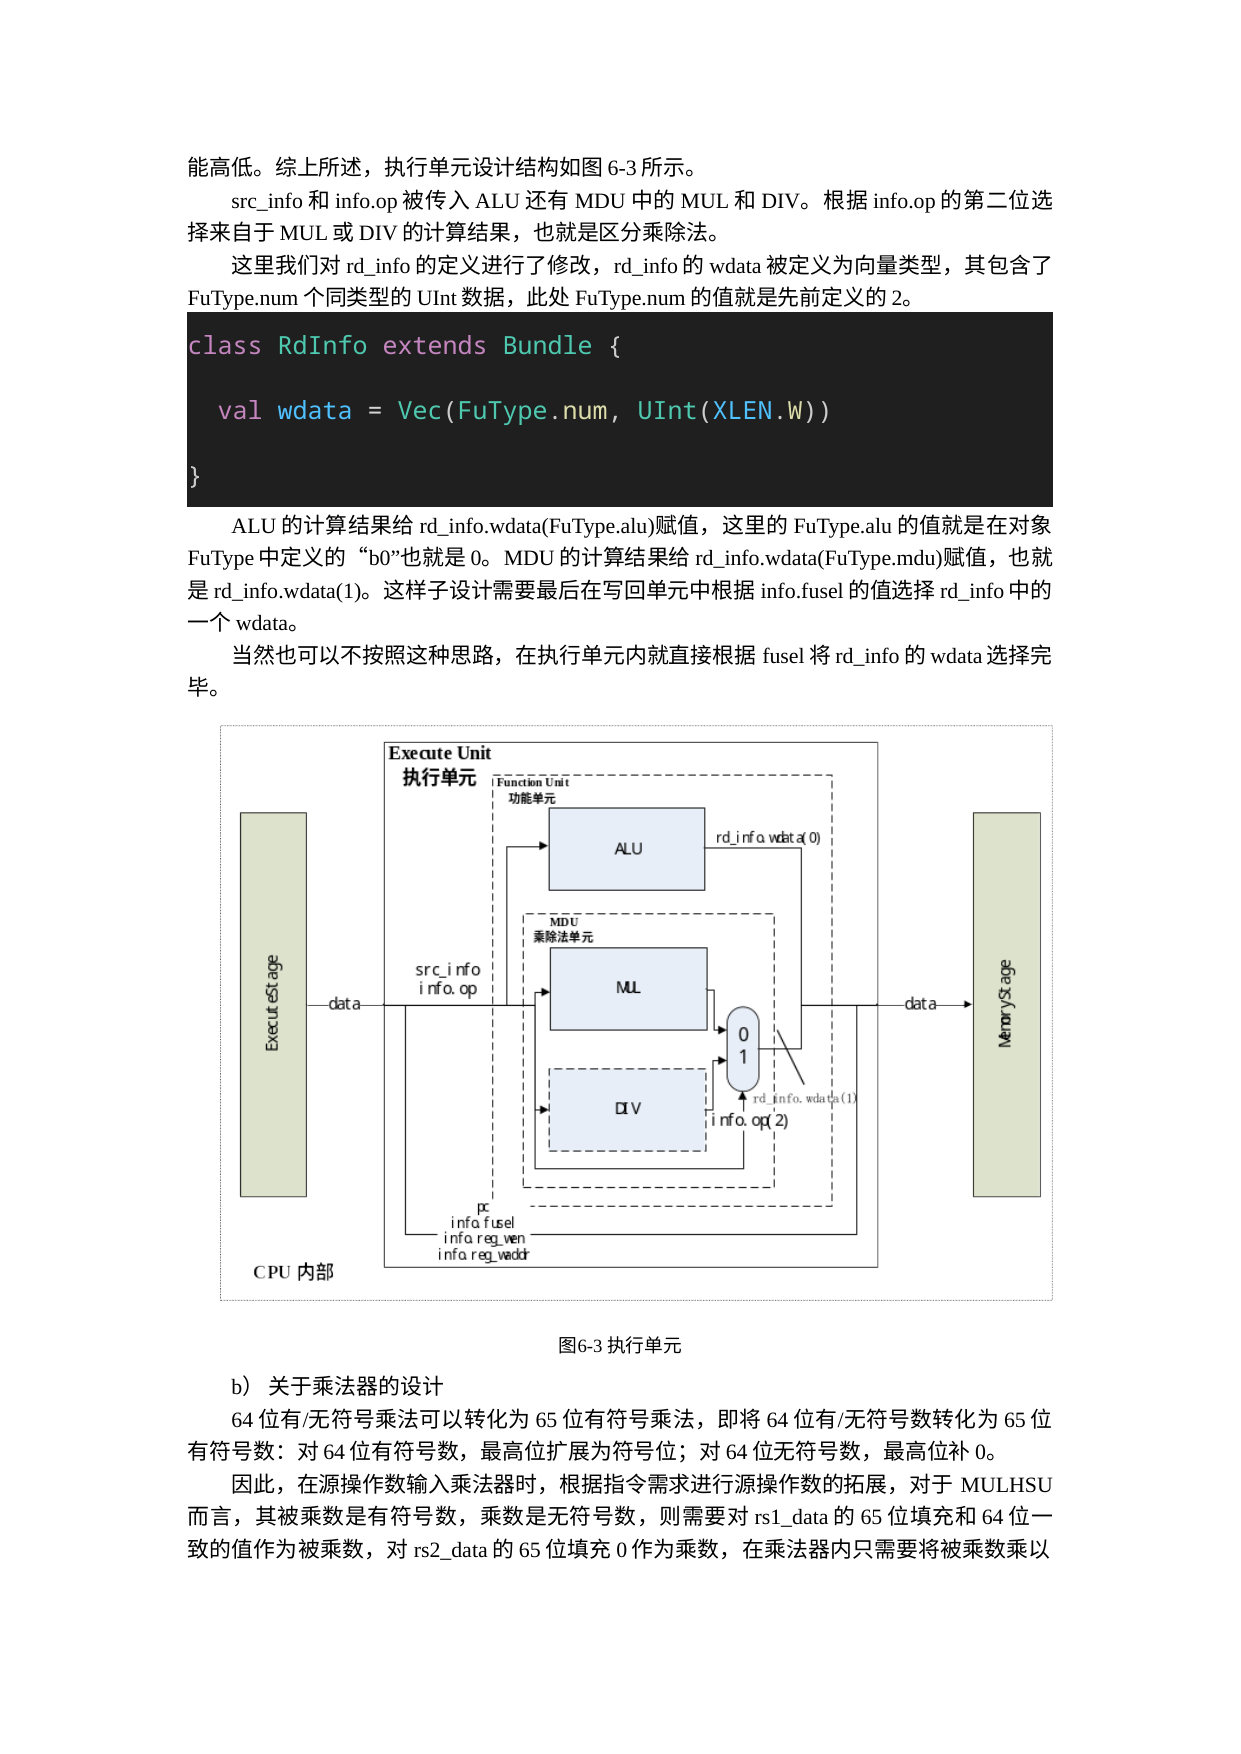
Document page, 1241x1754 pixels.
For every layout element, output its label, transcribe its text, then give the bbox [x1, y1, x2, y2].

text } [187, 442, 1053, 507]
text 这里我们对rd_info的定义进行了修改，rd_info的wdata被定义为向量类型，其包含了FuType.num个同类型的UInt数据，此处FuType.num的值就是先前定义的2。 [187, 247, 1053, 312]
list 关于乘法器的设计 [231, 1369, 1053, 1401]
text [187, 1466, 1053, 1564]
text 64位有/无符号乘法可以转化为65位有符号乘法，即将64位有/无符号数转化为65位有符号数：对64位有符号数，最高位扩展为符号位；对64位无符号数，最高位补0。 [187, 1401, 1053, 1466]
text class RdInfo extends Bundle { [187, 312, 1053, 377]
text ALU的计算结果给rd_info.wdata(FuType.alu)赋值，这里的FuType.alu的值就是在对象FuType中定义的“b0”也就是0。MDU的计算结果给rd_info.wdata(FuType.mdu)赋值，也就是rd_info.wdata(1)。这样子设计需要最后在写回单元中根据info.fusel的值选择rd_info中的一个wdata。 [187, 507, 1053, 637]
text src_info和info.op被传入ALU还有MDU中的MUL和DIV。根据info.op的第二位选择来自于MUL或DIV的计算结果，也就是区分乘除法。 [187, 182, 1053, 247]
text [187, 150, 1053, 182]
text 当然也可以不按照这种思路，在执行单元内就直接根据fusel将rd_info的wdata选择完毕。 [187, 637, 1053, 702]
text val wdata = Vec(FuType.num, UInt(XLEN.W)) [187, 377, 1053, 442]
text 执行单元 [187, 1328, 1053, 1361]
